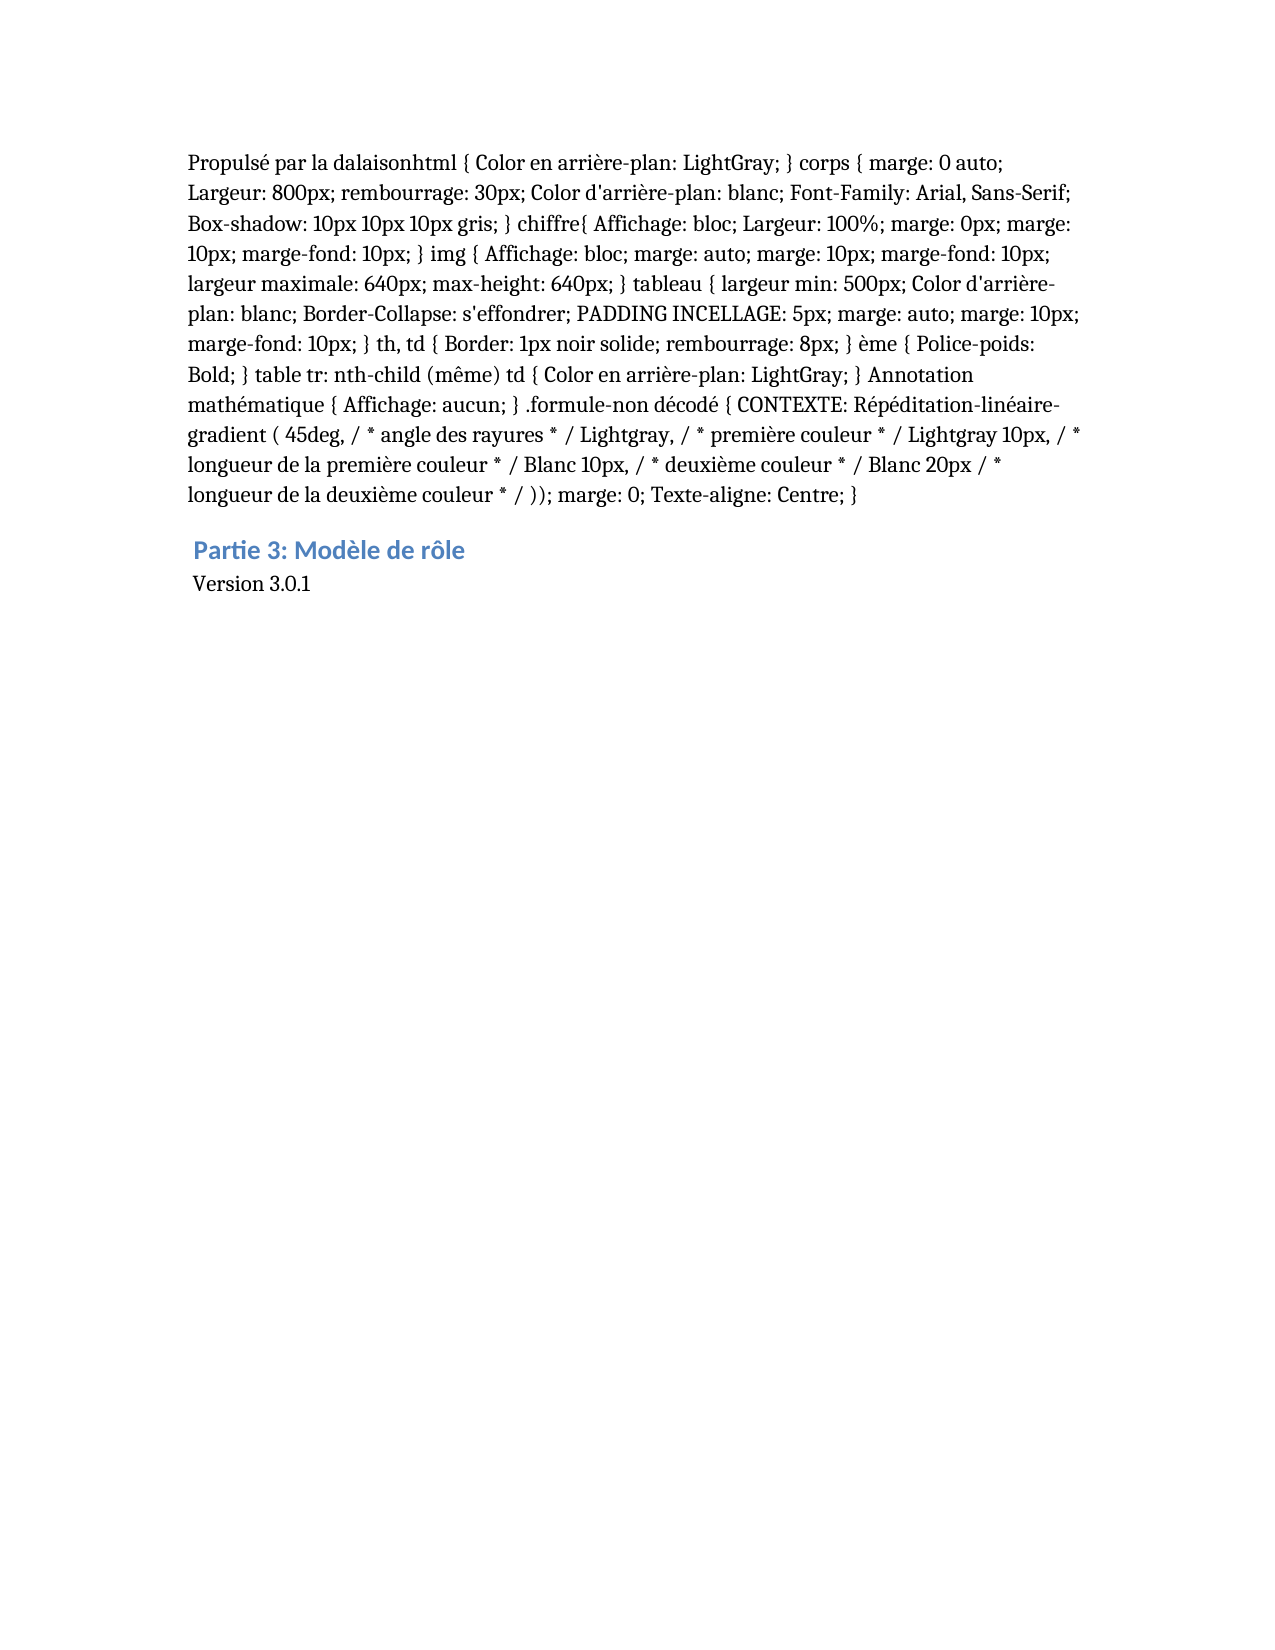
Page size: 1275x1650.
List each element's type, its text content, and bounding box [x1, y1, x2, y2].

text Propulsé par la dalaisonhtml { Color en arrière-plan: LightGray; } corps { marge: 0 auto; Largeur: 800px; rembourrage: 30px; Color d'arrière-plan: blanc; Font-Family: Arial, Sans-Serif; Box-shadow: 10px 10px 10px gris; } chiffre{ Affichage: bloc; Largeur: 100%; marge: 0px; marge: 10px; marge-fond: 10px; } img { Affichage: bloc; marge: auto; marge: 10px; marge-fond: 10px; largeur maximale: 640px; max-height: 640px; } tableau { largeur min: 500px; Color d'arrière-plan: blanc; Border-Collapse: s'effondrer; PADDING INCELLAGE: 5px; marge: auto; marge: 10px; marge-fond: 10px; } th, td { Border: 1px noir solide; rembourrage: 8px; } ème { Police-poids: Bold; } table tr: nth-child (même) td { Color en arrière-plan: LightGray; } Annotation mathématique { Affichage: aucun; } .formule-non décodé { CONTEXTE: Répéditation-linéaire-gradient ( 45deg, / * angle des rayures * / Lightgray, / * première couleur * / Lightgray 10px, / * longueur de la première couleur * / Blanc 10px, / * deuxième couleur * / Blanc 20px / * longueur de la deuxième couleur * / )); marge: 0; Texte-aligne: Centre; } [187, 150, 1087, 509]
text Version 3.0.1 [187, 571, 1087, 598]
subtitle Partie 3: Modèle de rôle [187, 533, 1087, 566]
